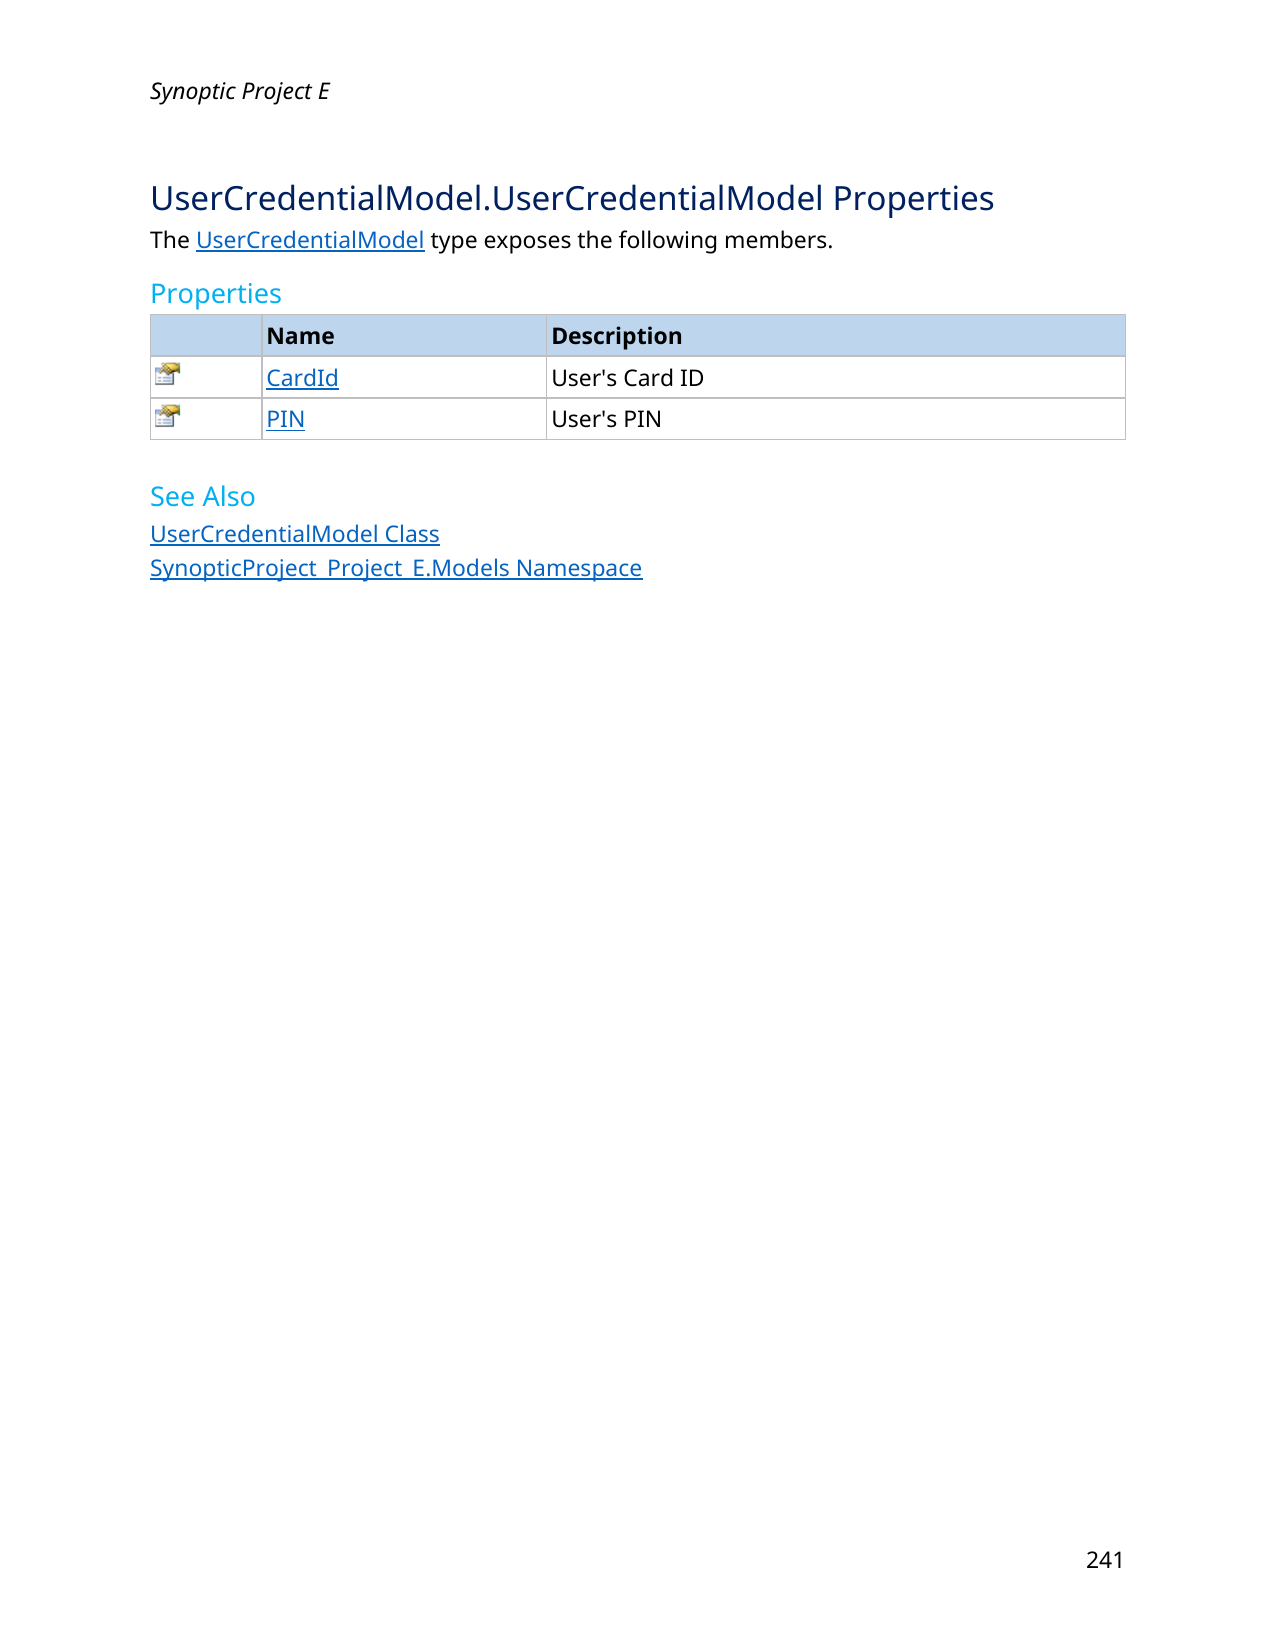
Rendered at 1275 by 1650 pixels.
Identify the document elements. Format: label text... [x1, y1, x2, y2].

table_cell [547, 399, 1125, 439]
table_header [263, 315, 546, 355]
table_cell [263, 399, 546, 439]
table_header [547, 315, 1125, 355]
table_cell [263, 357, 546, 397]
subtitle Properties [150, 274, 1125, 311]
picture [155, 361, 181, 387]
text UserCredentialModel Class [150, 518, 1125, 549]
picture [155, 403, 181, 429]
subtitle UserCredentialModel.UserCredentialModel Properties [150, 175, 1125, 220]
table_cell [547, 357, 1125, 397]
text The UserCredentialModel type exposes the following members. [150, 224, 1125, 255]
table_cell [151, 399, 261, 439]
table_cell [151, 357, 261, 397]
text SynopticProject_Project_E.Models Namespace [150, 551, 1125, 583]
subtitle See Also [150, 478, 1125, 515]
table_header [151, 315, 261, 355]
